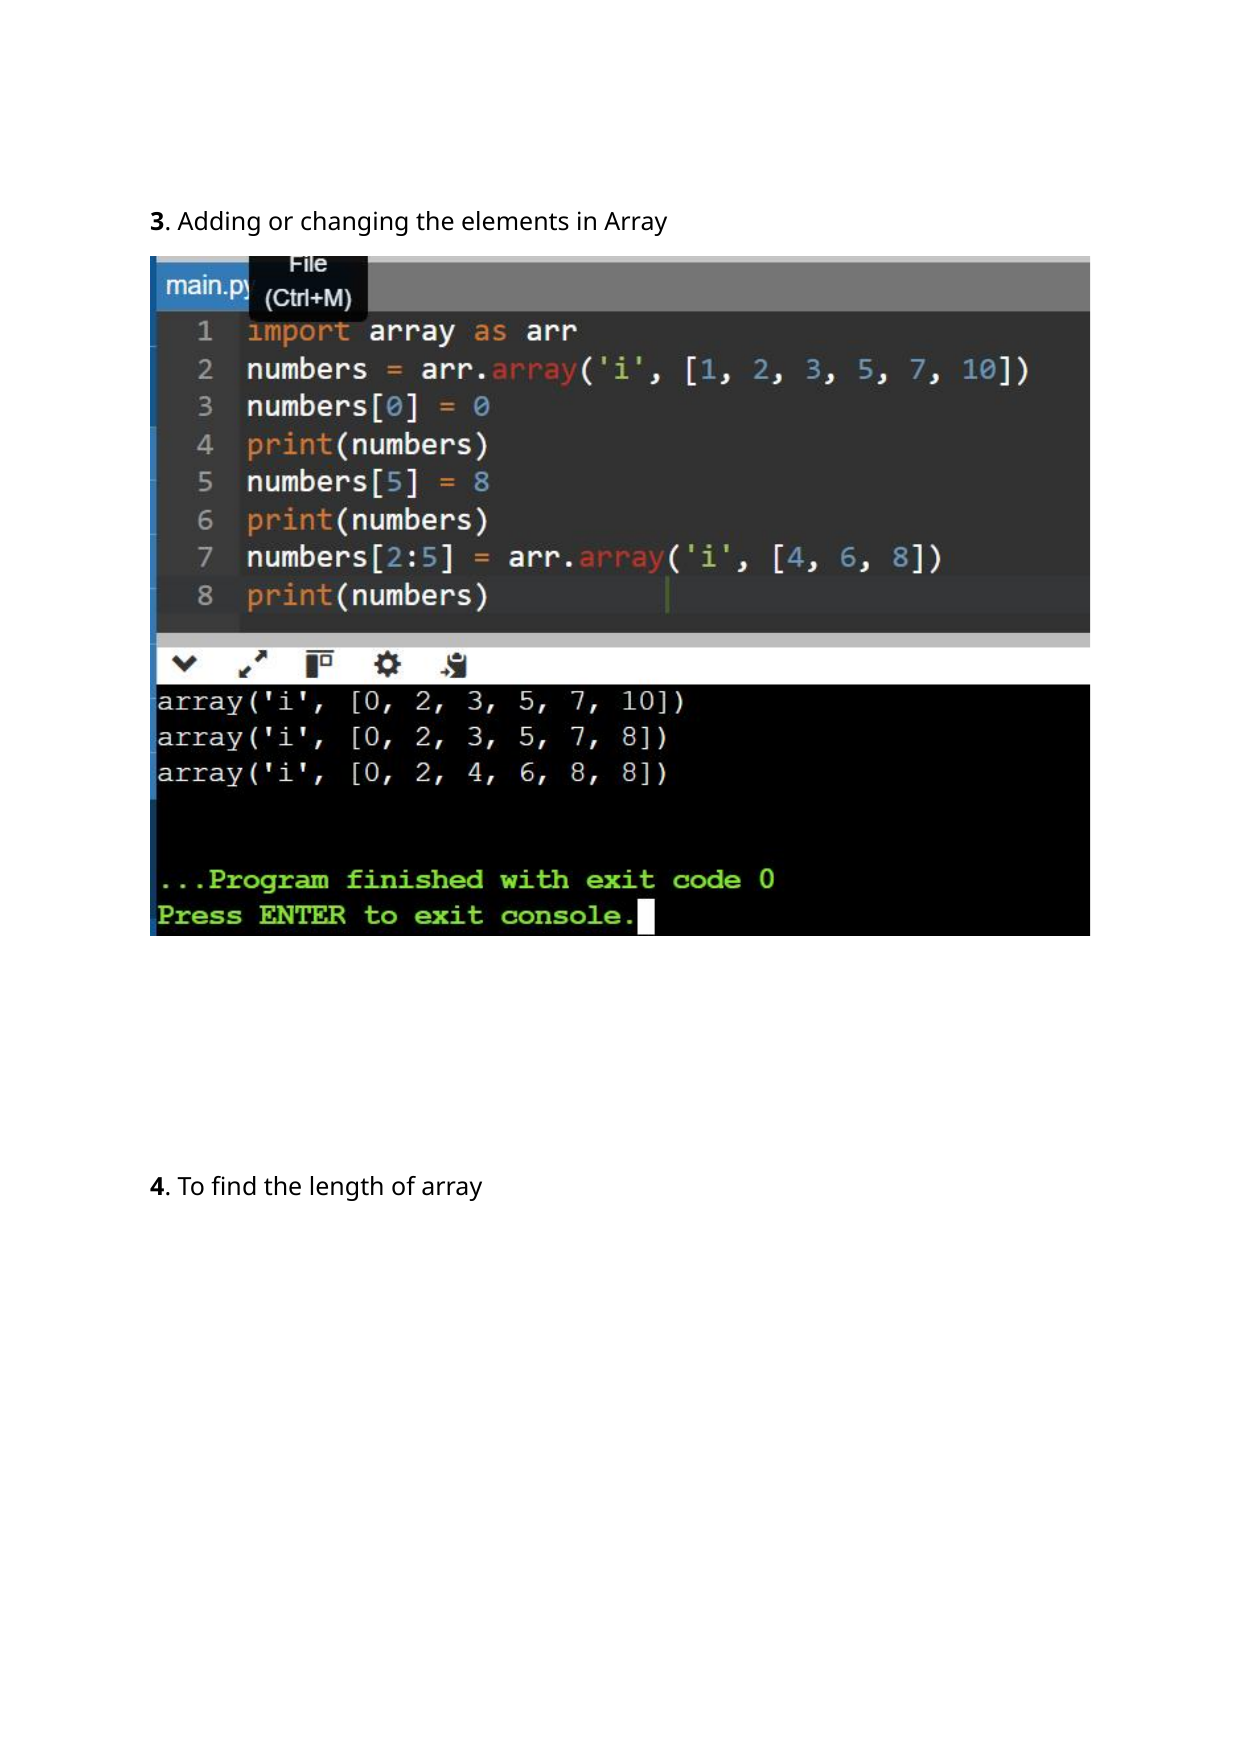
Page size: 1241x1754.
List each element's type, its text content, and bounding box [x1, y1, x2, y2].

text 3. Adding or changing the elements in Array [150, 203, 1090, 237]
picture [150, 256, 1091, 936]
text 4. To find the length of array [150, 1168, 1090, 1203]
